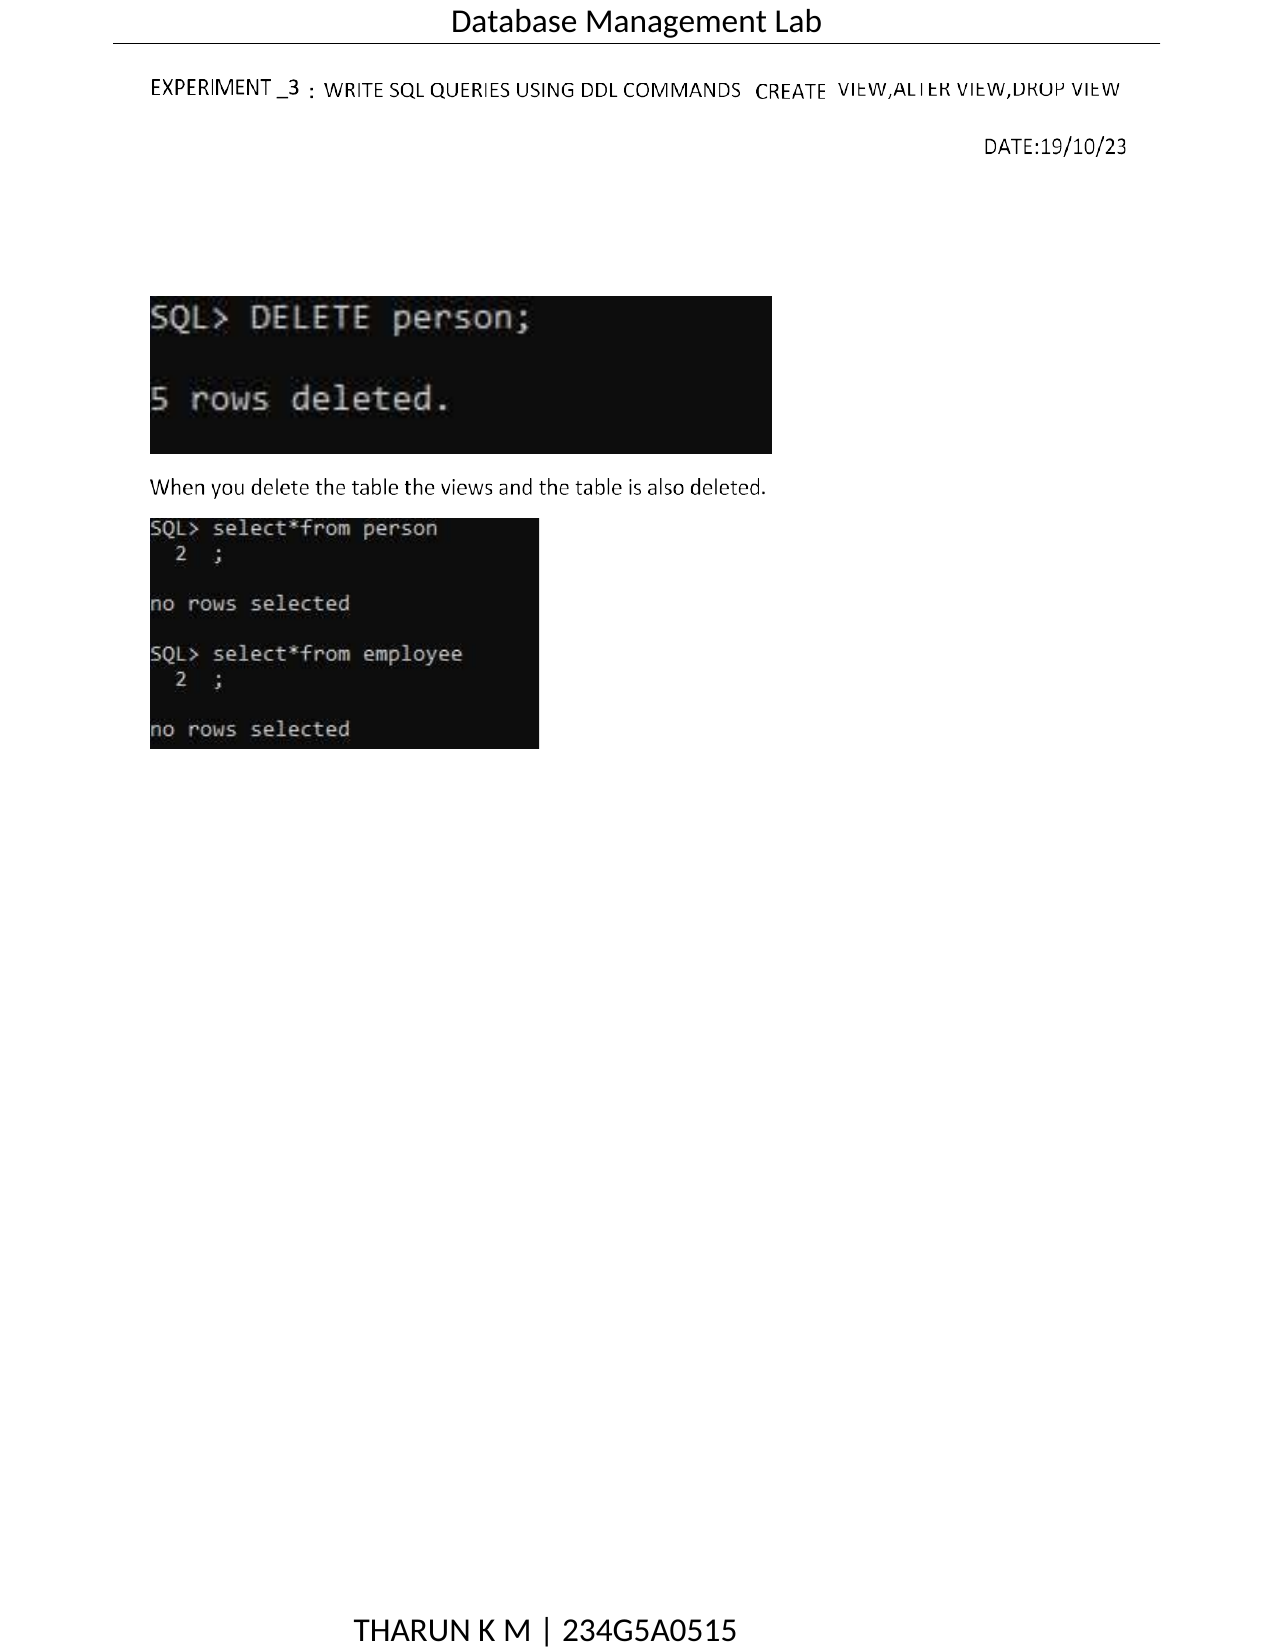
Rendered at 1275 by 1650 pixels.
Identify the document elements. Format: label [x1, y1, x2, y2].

picture [985, 136, 1126, 157]
picture [756, 84, 825, 99]
picture [150, 518, 540, 749]
picture [216, 79, 233, 95]
picture [152, 79, 213, 95]
picture [247, 79, 271, 95]
picture [837, 83, 1120, 99]
picture [324, 83, 740, 99]
picture [150, 478, 759, 499]
picture [150, 296, 772, 454]
